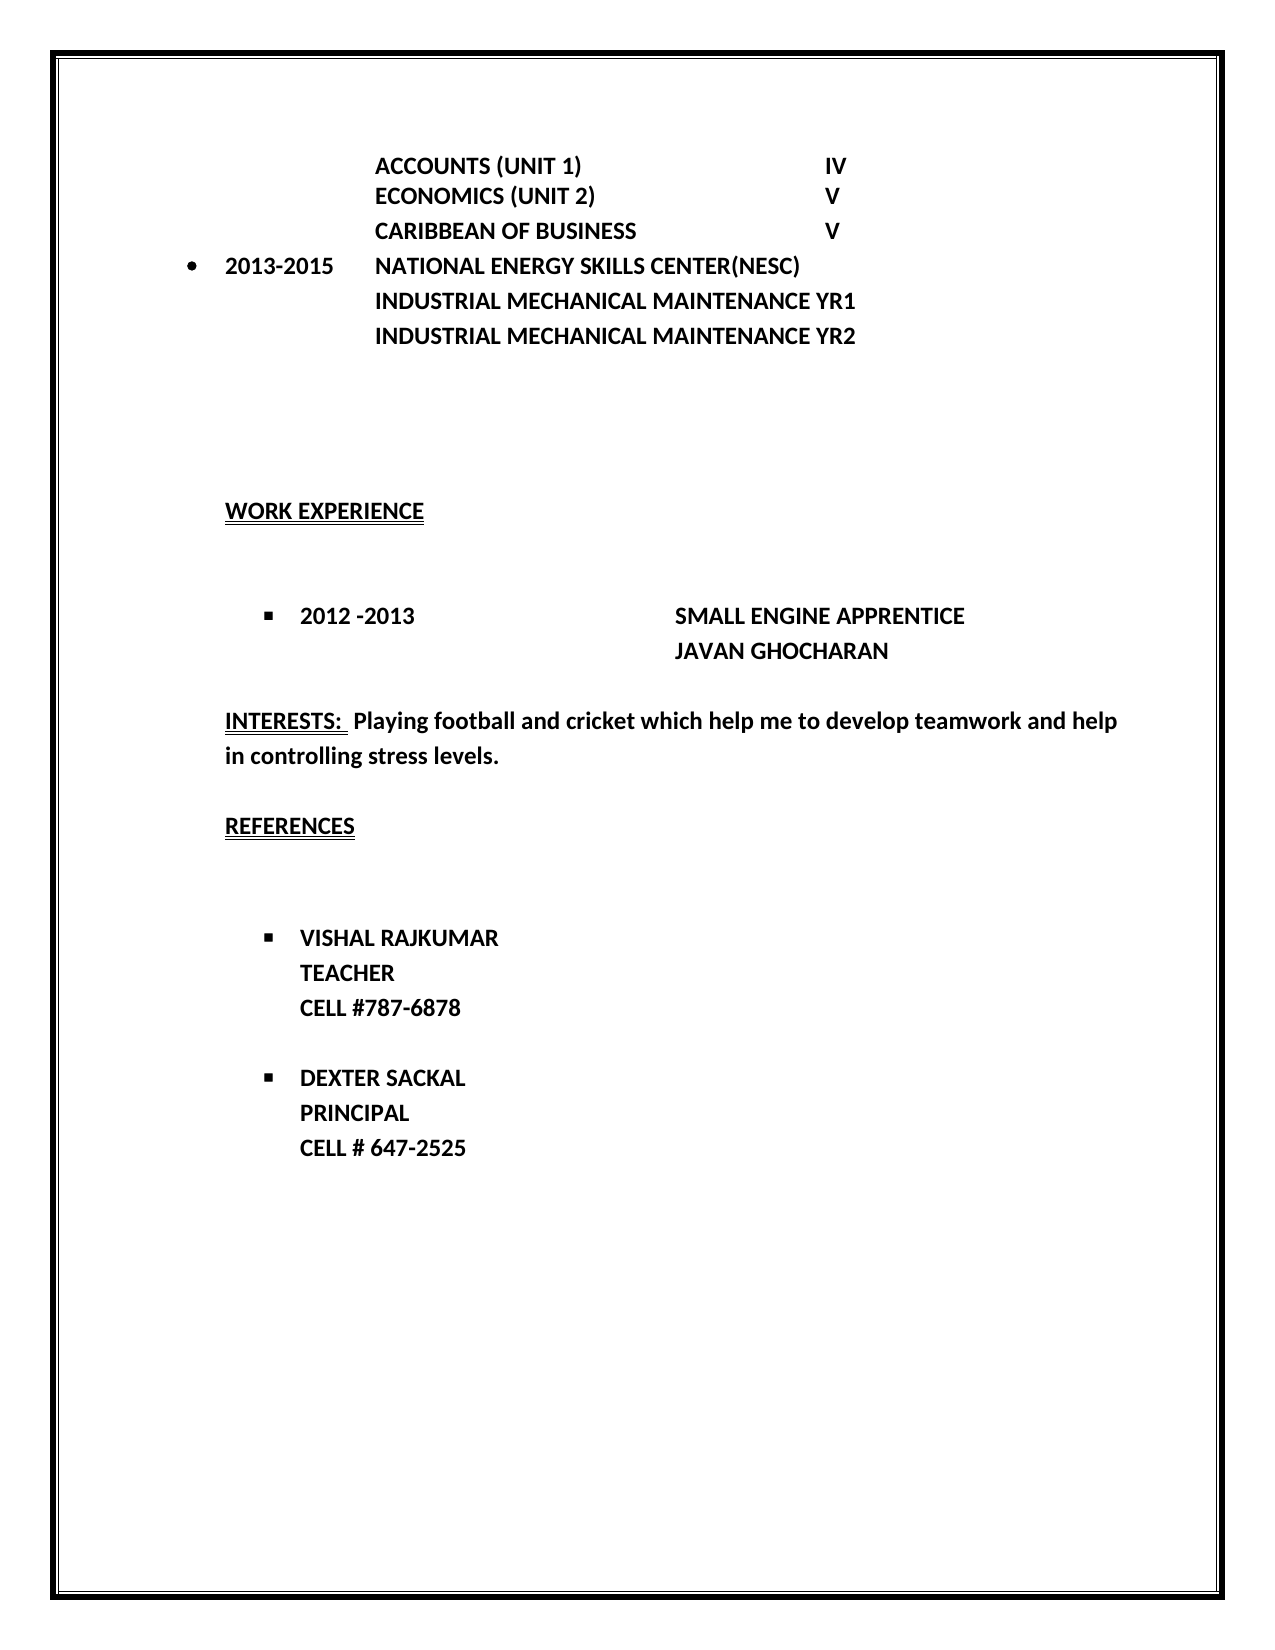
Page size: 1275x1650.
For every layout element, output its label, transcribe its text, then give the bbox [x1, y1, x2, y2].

list 2012 -2013 SMALL ENGINE APPRENTICE [262, 601, 1125, 631]
text CARIBBEAN OF BUSINESS V [150, 216, 1125, 246]
text ECONOMICS (UNIT 2) V [150, 181, 1125, 211]
list INTERESTS: Playing football and cricket which help me to develop teamwork and help in controlling stress levels. [225, 706, 1125, 771]
list DEXTER SACKAL [262, 1062, 1125, 1093]
list CELL #787-6878 [300, 992, 1125, 1023]
list INDUSTRIAL MECHANICAL MAINTENANCE YR1 [375, 286, 1125, 316]
list 2013-2015 NATIONAL ENERGY SKILLS CENTER(NESC) [187, 251, 1125, 281]
list TEACHER [300, 957, 1125, 988]
list JAVAN GHOCHARAN [300, 636, 1125, 666]
list CELL # 647-2525 [300, 1132, 1125, 1163]
list PRINCIPAL [300, 1097, 1125, 1128]
text ACCOUNTS (UNIT 1) IV [150, 150, 1125, 181]
list INDUSTRIAL MECHANICAL MAINTENANCE YR2 [300, 321, 1125, 351]
list VISHAL RAJKUMAR [262, 922, 1125, 953]
list WORK EXPERIENCE [225, 496, 1125, 526]
list REFERENCES [225, 811, 1125, 841]
